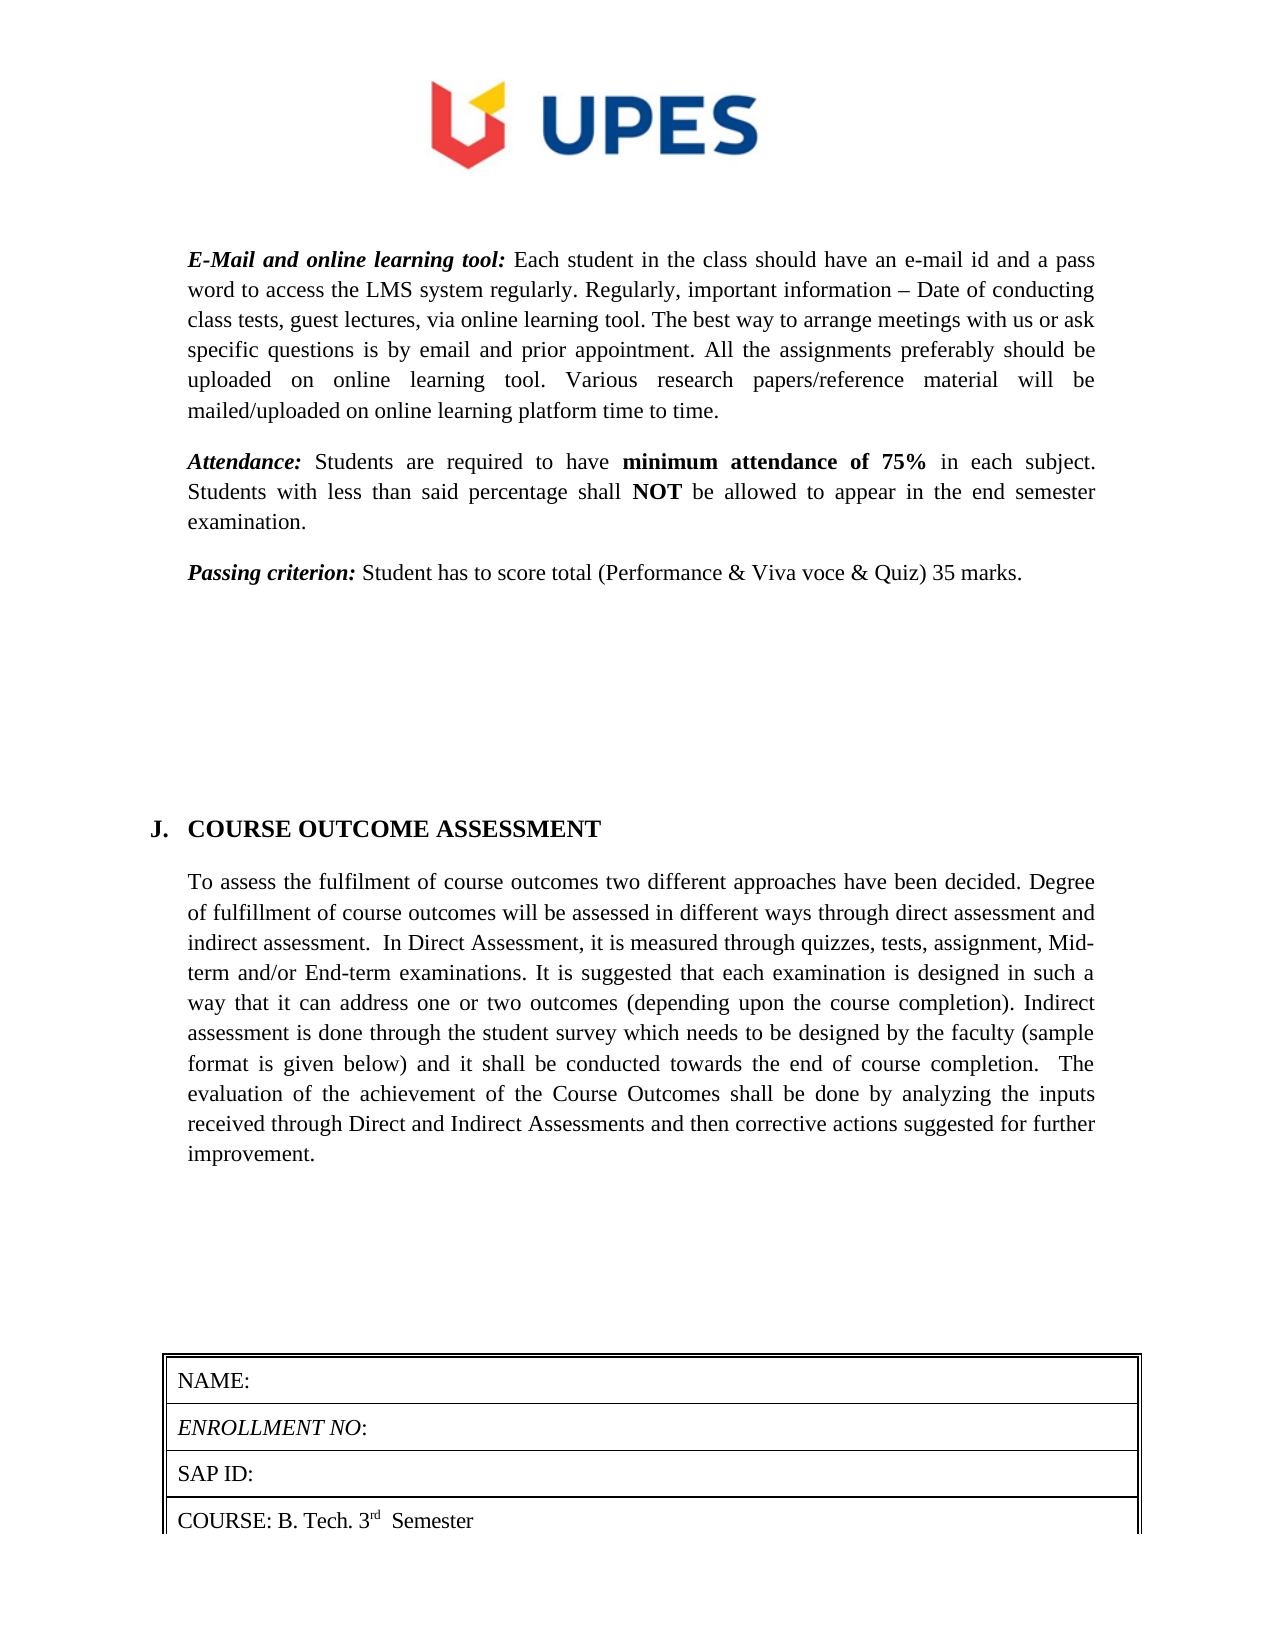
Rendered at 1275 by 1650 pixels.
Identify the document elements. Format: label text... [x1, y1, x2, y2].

text Passing criterion: Student has to score total (Performance & Viva voce & Quiz) 35 marks. [187, 559, 1096, 586]
text E-Mail and online learning tool: Each student in the class should have an e-mail id and a pass word to access the LMS system regularly. Regularly, important information – Date of conducting class tests, guest lectures, via online learning tool. The best way to arrange meetings with us or ask specific questions is by email and prior appointment. All the assignments preferably should be uploaded on online learning tool. Various research papers/reference material will be mailed/uploaded on online learning platform time to time. [187, 246, 1096, 423]
text Attendance: Students are required to have minimum attendance of 75% in each subject. Students with less than said percentage shall NOT be allowed to appear in the end semester examination. [187, 448, 1096, 534]
list COURSE OUTCOME ASSESSMENT [150, 814, 1096, 843]
picture [425, 75, 762, 174]
table_cell COURSE: B. Tech. 3rd Semester [167, 1498, 1137, 1533]
list To assess the fulfilment of course outcomes two different approaches have been decided. Degree of fulfillment of course outcomes will be assessed in different ways through direct assessment and indirect assessment. In Direct Assessment, it is measured through quizzes, tests, assignment, Mid-term and/or End-term examinations. It is suggested that each examination is designed in such a way that it can address one or two outcomes (depending upon the course completion). Indirect assessment is done through the student survey which needs to be designed by the faculty (sample format is given below) and it shall be conducted towards the end of course completion. The evaluation of the achievement of the Course Outcomes shall be done by analyzing the inputs received through Direct and Indirect Assessments and then corrective actions suggested for further improvement. [187, 868, 1096, 1167]
table_header NAME: [167, 1358, 1137, 1403]
table_cell ENROLLMENT NO: [167, 1404, 1137, 1449]
table_cell SAP ID: [167, 1451, 1137, 1496]
